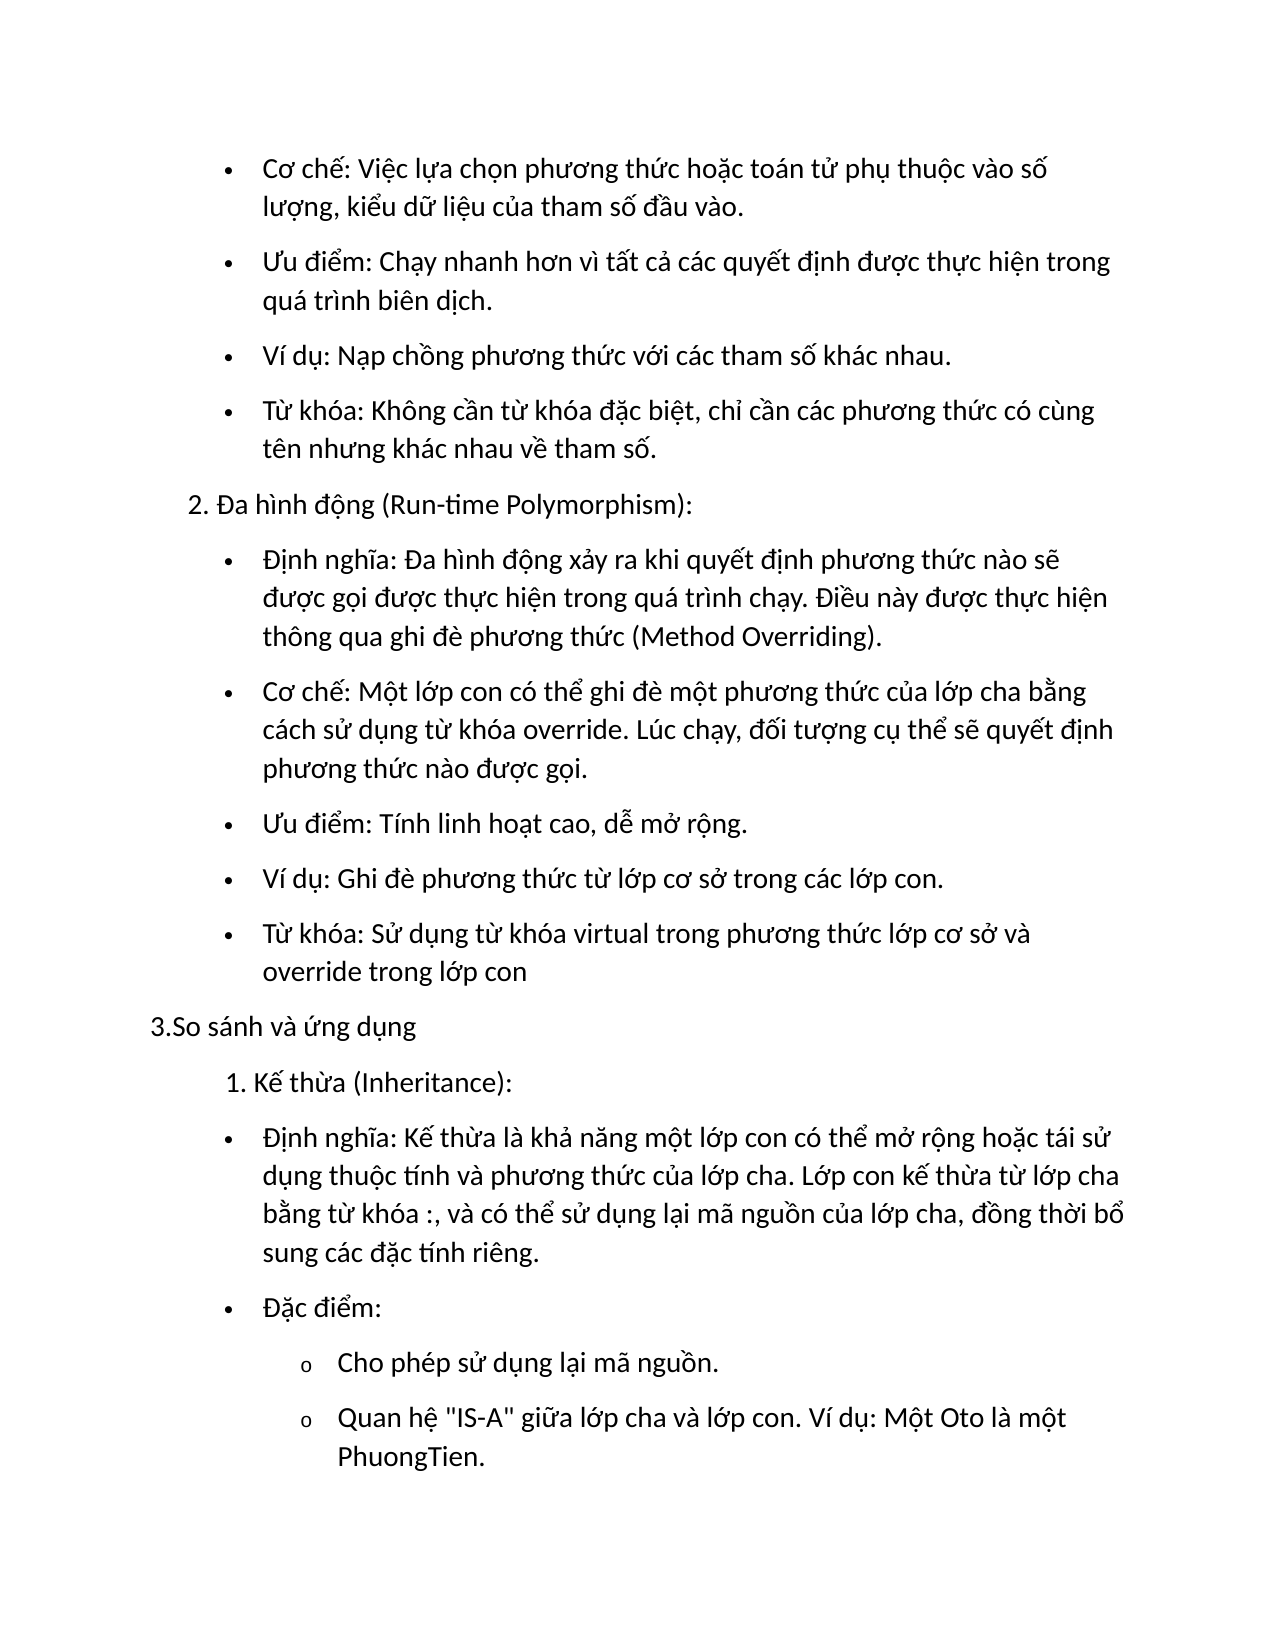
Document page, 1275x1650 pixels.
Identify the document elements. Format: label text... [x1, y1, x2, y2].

list Ví dụ: Ghi đè phương thức từ lớp cơ sở trong các lớp con. [225, 860, 1125, 896]
text 2. Đa hình động (Run-time Polymorphism): [187, 486, 1125, 521]
list Cơ chế: Việc lựa chọn phương thức hoặc toán tử phụ thuộc vào số lượng, kiểu dữ liệu của tham số đầu vào. [225, 150, 1125, 224]
list Cơ chế: Một lớp con có thể ghi đè một phương thức của lớp cha bằng cách sử dụng từ khóa override. Lúc chạy, đối tượng cụ thể sẽ quyết định phương thức nào được gọi. [225, 673, 1125, 785]
list Từ khóa: Không cần từ khóa đặc biệt, chỉ cần các phương thức có cùng tên nhưng khác nhau về tham số. [225, 392, 1125, 466]
list Định nghĩa: Kế thừa là khả năng một lớp con có thể mở rộng hoặc tái sử dụng thuộc tính và phương thức của lớp cha. Lớp con kế thừa từ lớp cha bằng từ khóa :, và có thể sử dụng lại mã nguồn của lớp cha, đồng thời bổ sung các đặc tính riêng. [225, 1119, 1125, 1270]
list Ví dụ: Nạp chồng phương thức với các tham số khác nhau. [225, 337, 1125, 373]
text 3.So sánh và ứng dụng [150, 1008, 1125, 1044]
list Đặc điểm: [225, 1289, 1125, 1325]
list Cho phép sử dụng lại mã nguồn. [300, 1344, 1125, 1380]
list Ưu điểm: Tính linh hoạt cao, dễ mở rộng. [225, 805, 1125, 840]
list Từ khóa: Sử dụng từ khóa virtual trong phương thức lớp cơ sở và override trong lớp con [225, 915, 1125, 989]
list Ưu điểm: Chạy nhanh hơn vì tất cả các quyết định được thực hiện trong quá trình biên dịch. [225, 243, 1125, 318]
list Định nghĩa: Đa hình động xảy ra khi quyết định phương thức nào sẽ được gọi được thực hiện trong quá trình chạy. Điều này được thực hiện thông qua ghi đè phương thức (Method Overriding). [225, 541, 1125, 653]
list Quan hệ "IS-A" giữa lớp cha và lớp con. Ví dụ: Một Oto là một PhuongTien. [300, 1399, 1125, 1473]
text 1. Kế thừa (Inheritance): [150, 1064, 1125, 1099]
